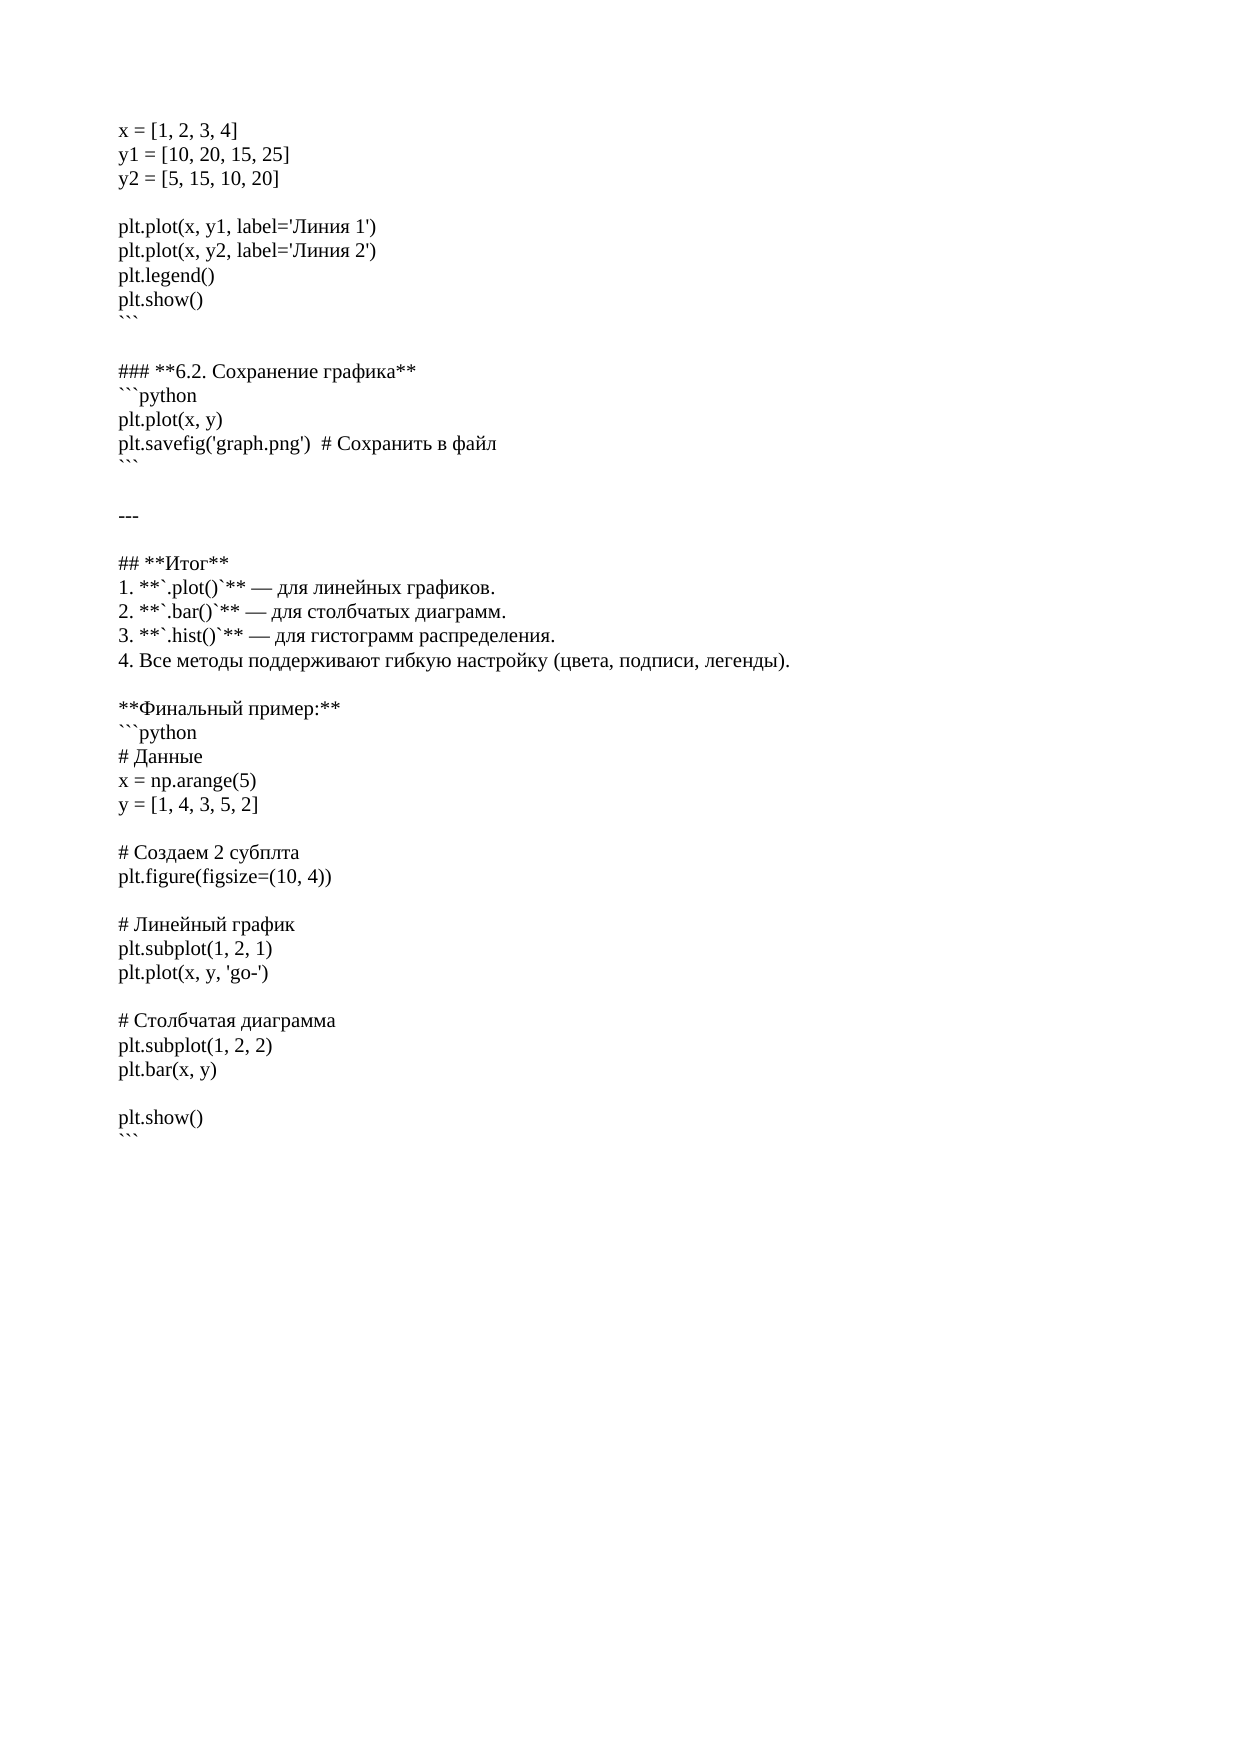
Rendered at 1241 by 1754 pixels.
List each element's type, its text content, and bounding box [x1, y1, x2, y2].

text ### **6.2. Сохранение графика** [118, 359, 1122, 383]
text ``` [118, 1129, 1122, 1153]
text plt.savefig('graph.png') # Сохранить в файл [118, 431, 1122, 455]
text plt.bar(x, y) [118, 1057, 1122, 1081]
text plt.figure(figsize=(10, 4)) [118, 864, 1122, 888]
text x = [1, 2, 3, 4] [118, 118, 1122, 142]
text ``` [118, 311, 1122, 335]
text plt.show() [118, 287, 1122, 311]
text **Финальный пример:** [118, 696, 1122, 720]
text plt.subplot(1, 2, 2) [118, 1032, 1122, 1057]
text 2. **`.bar()`** — для столбчатых диаграмм. [118, 599, 1122, 623]
text plt.legend() [118, 262, 1122, 287]
text ```python [118, 720, 1122, 744]
text ## **Итог** [118, 551, 1122, 575]
text y1 = [10, 20, 15, 25] [118, 142, 1122, 166]
text ``` [118, 455, 1122, 479]
text 4. Все методы поддерживают гибкую настройку (цвета, подписи, легенды). [118, 647, 1122, 672]
text plt.plot(x, y1, label='Линия 1') [118, 214, 1122, 238]
text plt.show() [118, 1105, 1122, 1129]
text plt.subplot(1, 2, 1) [118, 936, 1122, 960]
text x = np.arange(5) [118, 768, 1122, 792]
text 3. **`.hist()`** — для гистограмм распределения. [118, 623, 1122, 647]
text plt.plot(x, y2, label='Линия 2') [118, 238, 1122, 262]
text # Создаем 2 субплта [118, 840, 1122, 864]
text # Данные [118, 744, 1122, 768]
text --- [118, 503, 1122, 527]
text plt.plot(x, y) [118, 407, 1122, 431]
text y2 = [5, 15, 10, 20] [118, 166, 1122, 190]
text # Столбчатая диаграмма [118, 1008, 1122, 1032]
text # Линейный график [118, 912, 1122, 936]
text ```python [118, 383, 1122, 407]
text y = [1, 4, 3, 5, 2] [118, 792, 1122, 816]
text plt.plot(x, y, 'go-') [118, 960, 1122, 984]
text 1. **`.plot()`** — для линейных графиков. [118, 575, 1122, 599]
